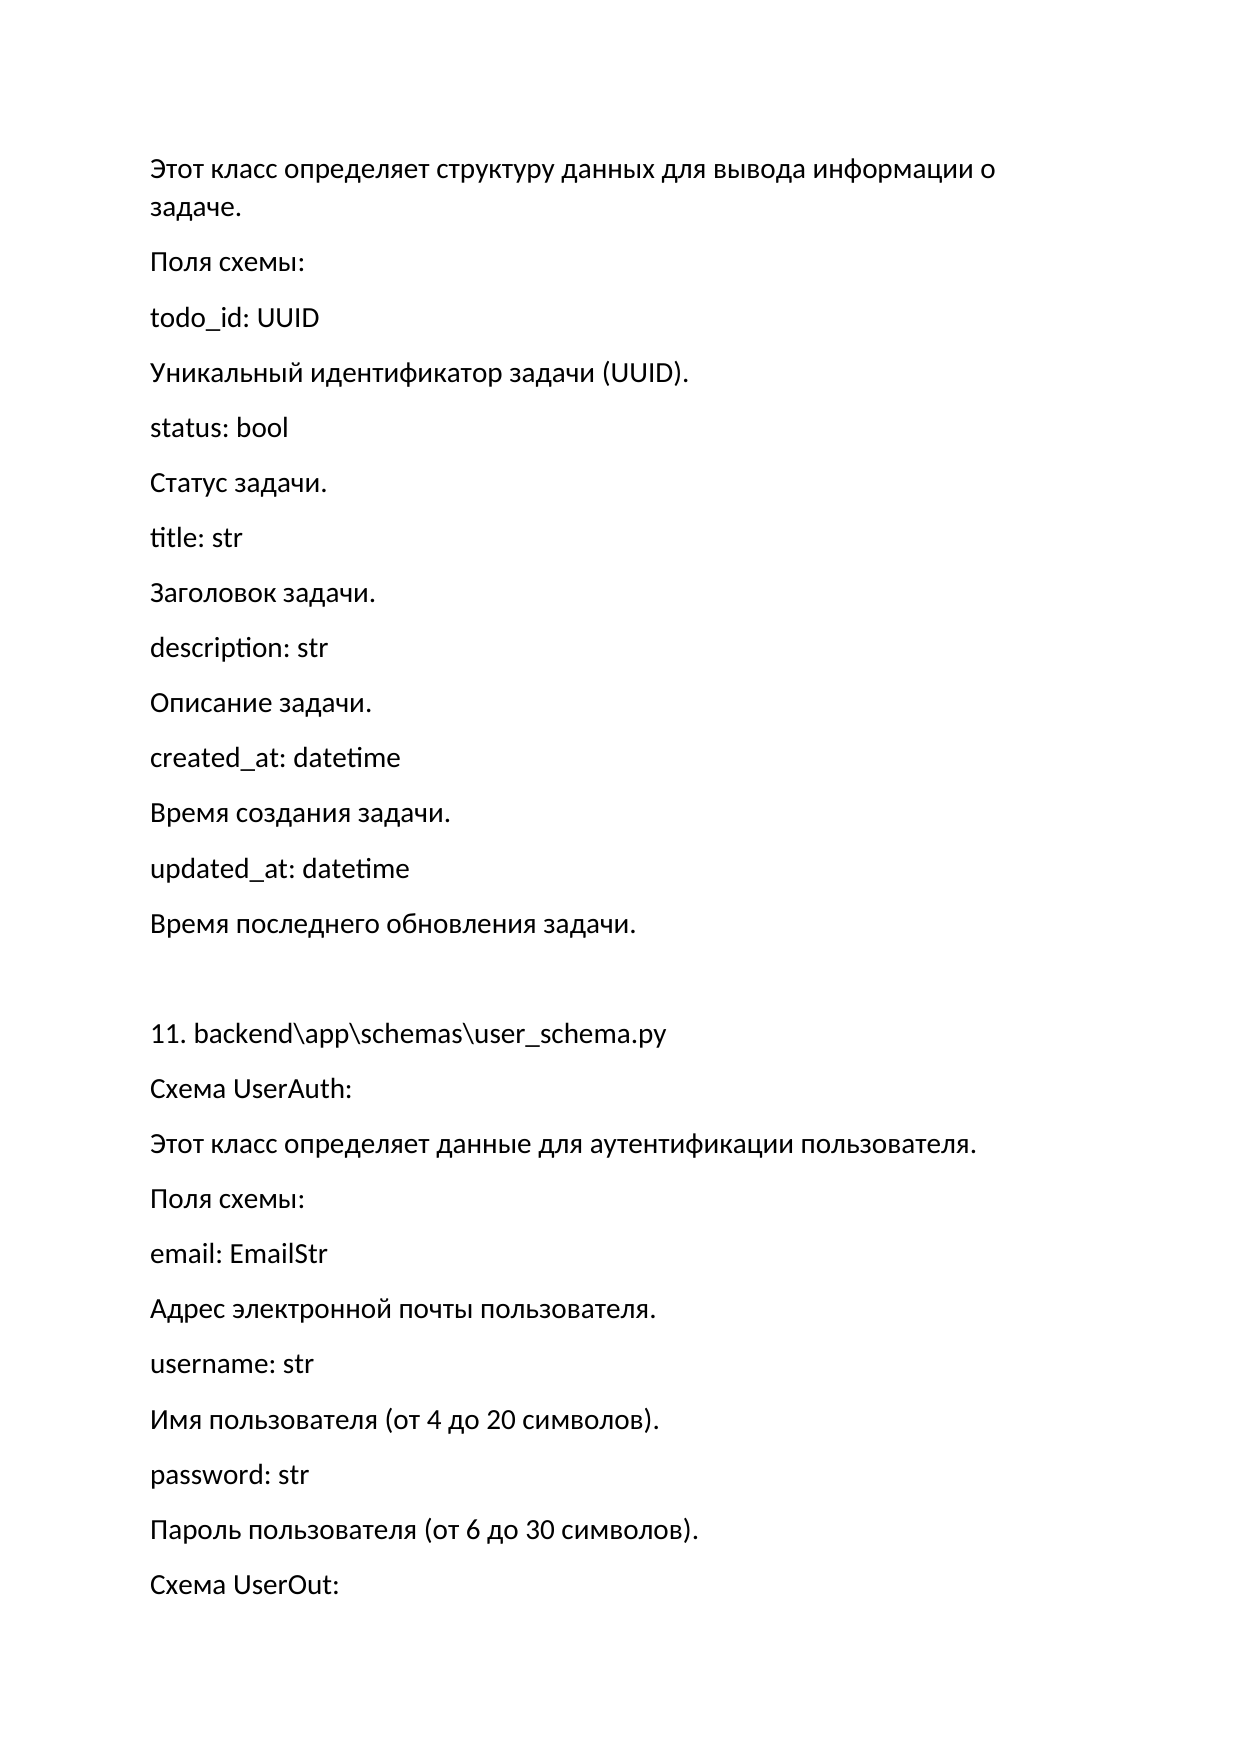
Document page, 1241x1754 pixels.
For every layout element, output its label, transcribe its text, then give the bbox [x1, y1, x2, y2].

text Имя пользователя (от 4 до 20 символов). [150, 1401, 1090, 1436]
text status: bool [150, 409, 1090, 444]
text Описание задачи. [150, 684, 1090, 720]
text Время создания задачи. [150, 794, 1090, 830]
text todo_id: UUID [150, 299, 1090, 334]
text 11. backend\app\schemas\user_schema.py [150, 1015, 1090, 1051]
text Время последнего обновления задачи. [150, 905, 1090, 940]
text Этот класс определяет структуру данных для вывода информации о задаче. [150, 150, 1090, 224]
text created_at: datetime [150, 739, 1090, 775]
text Поля схемы: [150, 1180, 1090, 1216]
text Уникальный идентификатор задачи (UUID). [150, 354, 1090, 389]
text Схема UserOut: [150, 1566, 1090, 1602]
text Этот класс определяет данные для аутентификации пользователя. [150, 1125, 1090, 1161]
text updated_at: datetime [150, 850, 1090, 885]
text Пароль пользователя (от 6 до 30 символов). [150, 1511, 1090, 1547]
text username: str [150, 1346, 1090, 1381]
text Заголовок задачи. [150, 574, 1090, 610]
text title: str [150, 519, 1090, 555]
text Статус задачи. [150, 464, 1090, 499]
text Схема UserAuth: [150, 1070, 1090, 1106]
text Поля схемы: [150, 243, 1090, 279]
text description: str [150, 629, 1090, 665]
text email: EmailStr [150, 1235, 1090, 1271]
text Адрес электронной почты пользователя. [150, 1291, 1090, 1326]
text password: str [150, 1456, 1090, 1491]
